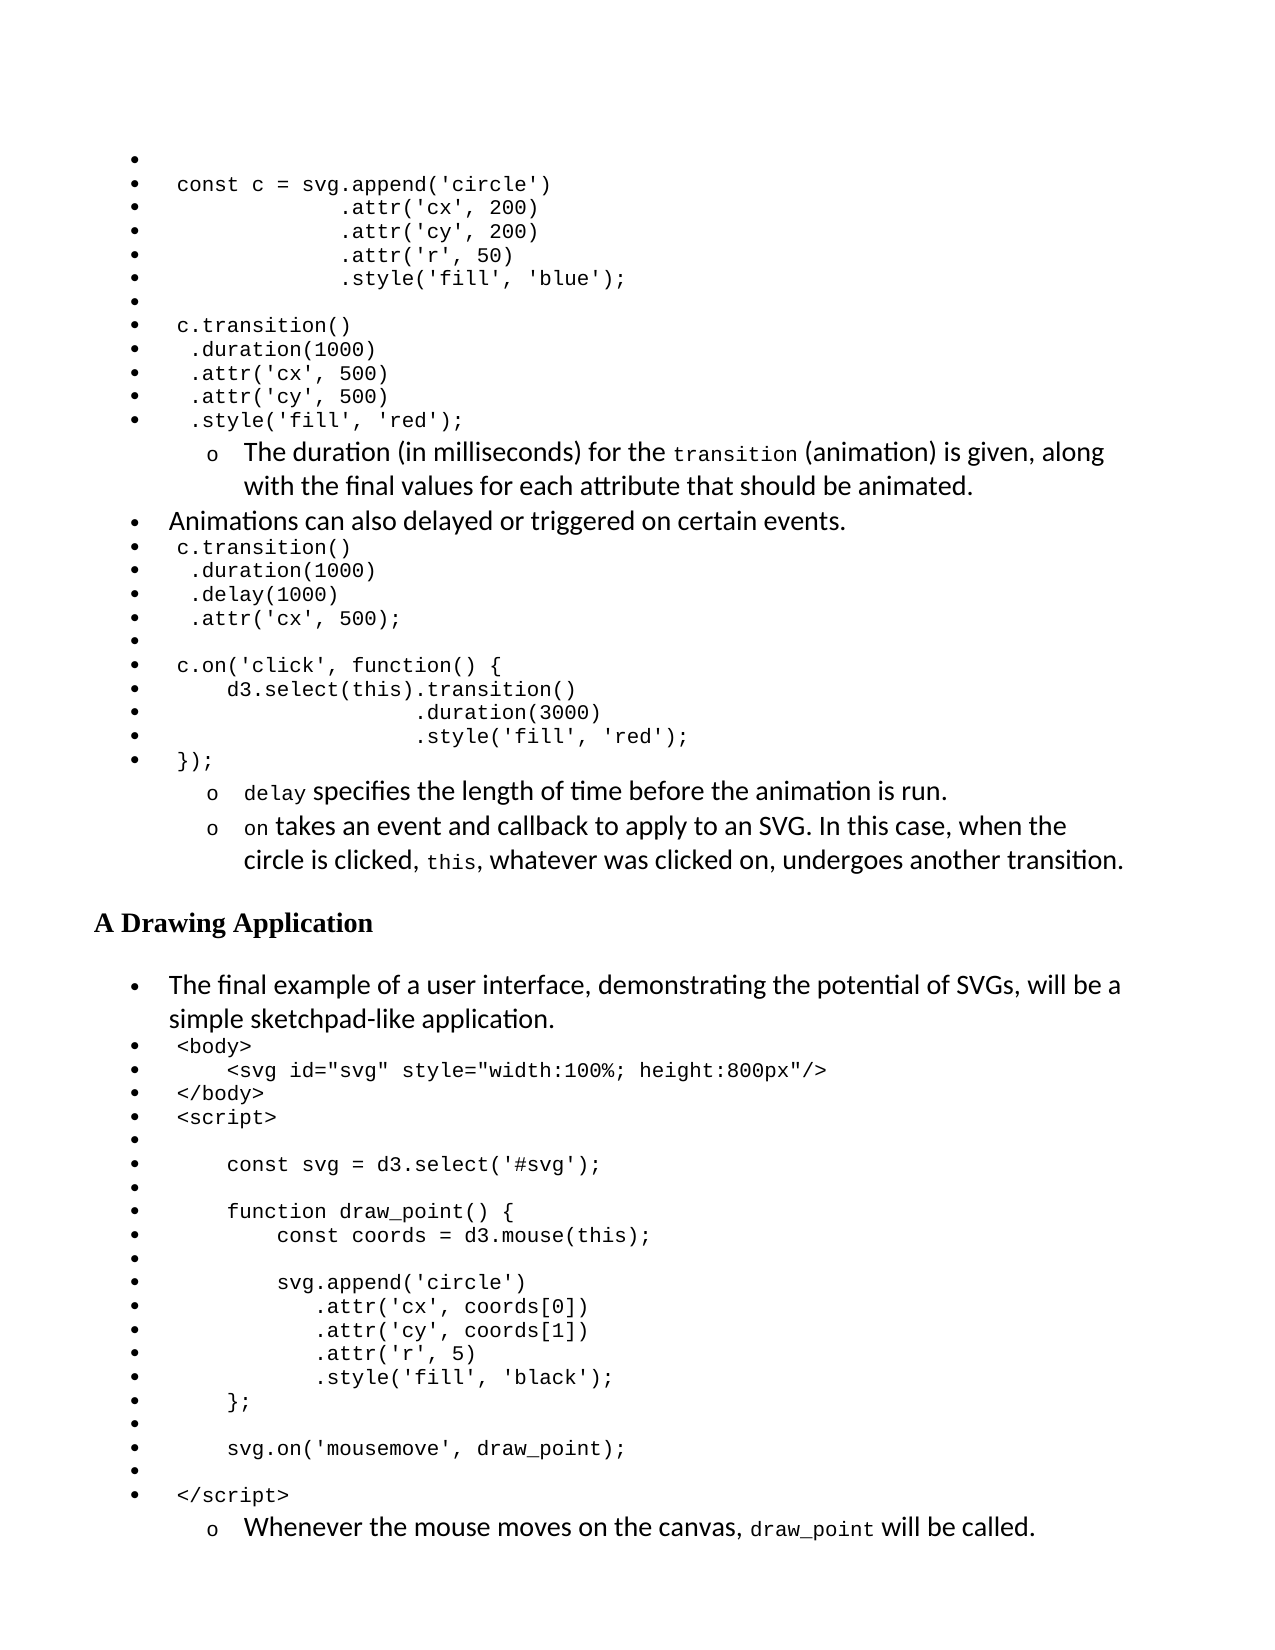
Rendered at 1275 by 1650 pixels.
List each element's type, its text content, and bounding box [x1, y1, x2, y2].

list .style('fill', 'blue'); [131, 268, 1125, 292]
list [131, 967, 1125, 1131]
list .attr('cx', 500) [131, 363, 1125, 386]
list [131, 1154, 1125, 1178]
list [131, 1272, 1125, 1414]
list .duration(1000) [131, 561, 1125, 584]
list .attr('cx', 500); [131, 608, 1125, 631]
list .delay(1000) [131, 584, 1125, 608]
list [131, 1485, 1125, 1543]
list delay specifies the length of time before the animation is run. [206, 773, 1125, 808]
list on takes an event and callback to apply to an SVG. In this case, when the circle is clicked, this, whatever was clicked on, undergoes another transition. [206, 808, 1125, 876]
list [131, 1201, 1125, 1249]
list .style('fill', 'red'); [131, 410, 1125, 434]
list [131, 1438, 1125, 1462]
list c.on('click', function() { [131, 655, 1125, 679]
list .attr('cy', 500) [131, 386, 1125, 410]
list const c = svg.append('circle') [131, 174, 1125, 197]
list c.transition() [131, 537, 1125, 561]
list }); [131, 750, 1125, 773]
list The duration (in milliseconds) for the transition (animation) is given, along with the final values for each attribute that should be animated. [206, 434, 1125, 502]
list Animations can also delayed or triggered on certain events. [131, 502, 1125, 537]
list .attr('r', 50) [131, 244, 1125, 268]
list .style('fill', 'red'); [131, 726, 1125, 750]
list .duration(3000) [131, 702, 1125, 726]
list d3.select(this).transition() [131, 679, 1125, 702]
list .attr('cx', 200) [131, 197, 1125, 221]
list .duration(1000) [131, 339, 1125, 363]
list .attr('cy', 200) [131, 221, 1125, 244]
list c.transition() [131, 316, 1125, 339]
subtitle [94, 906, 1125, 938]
